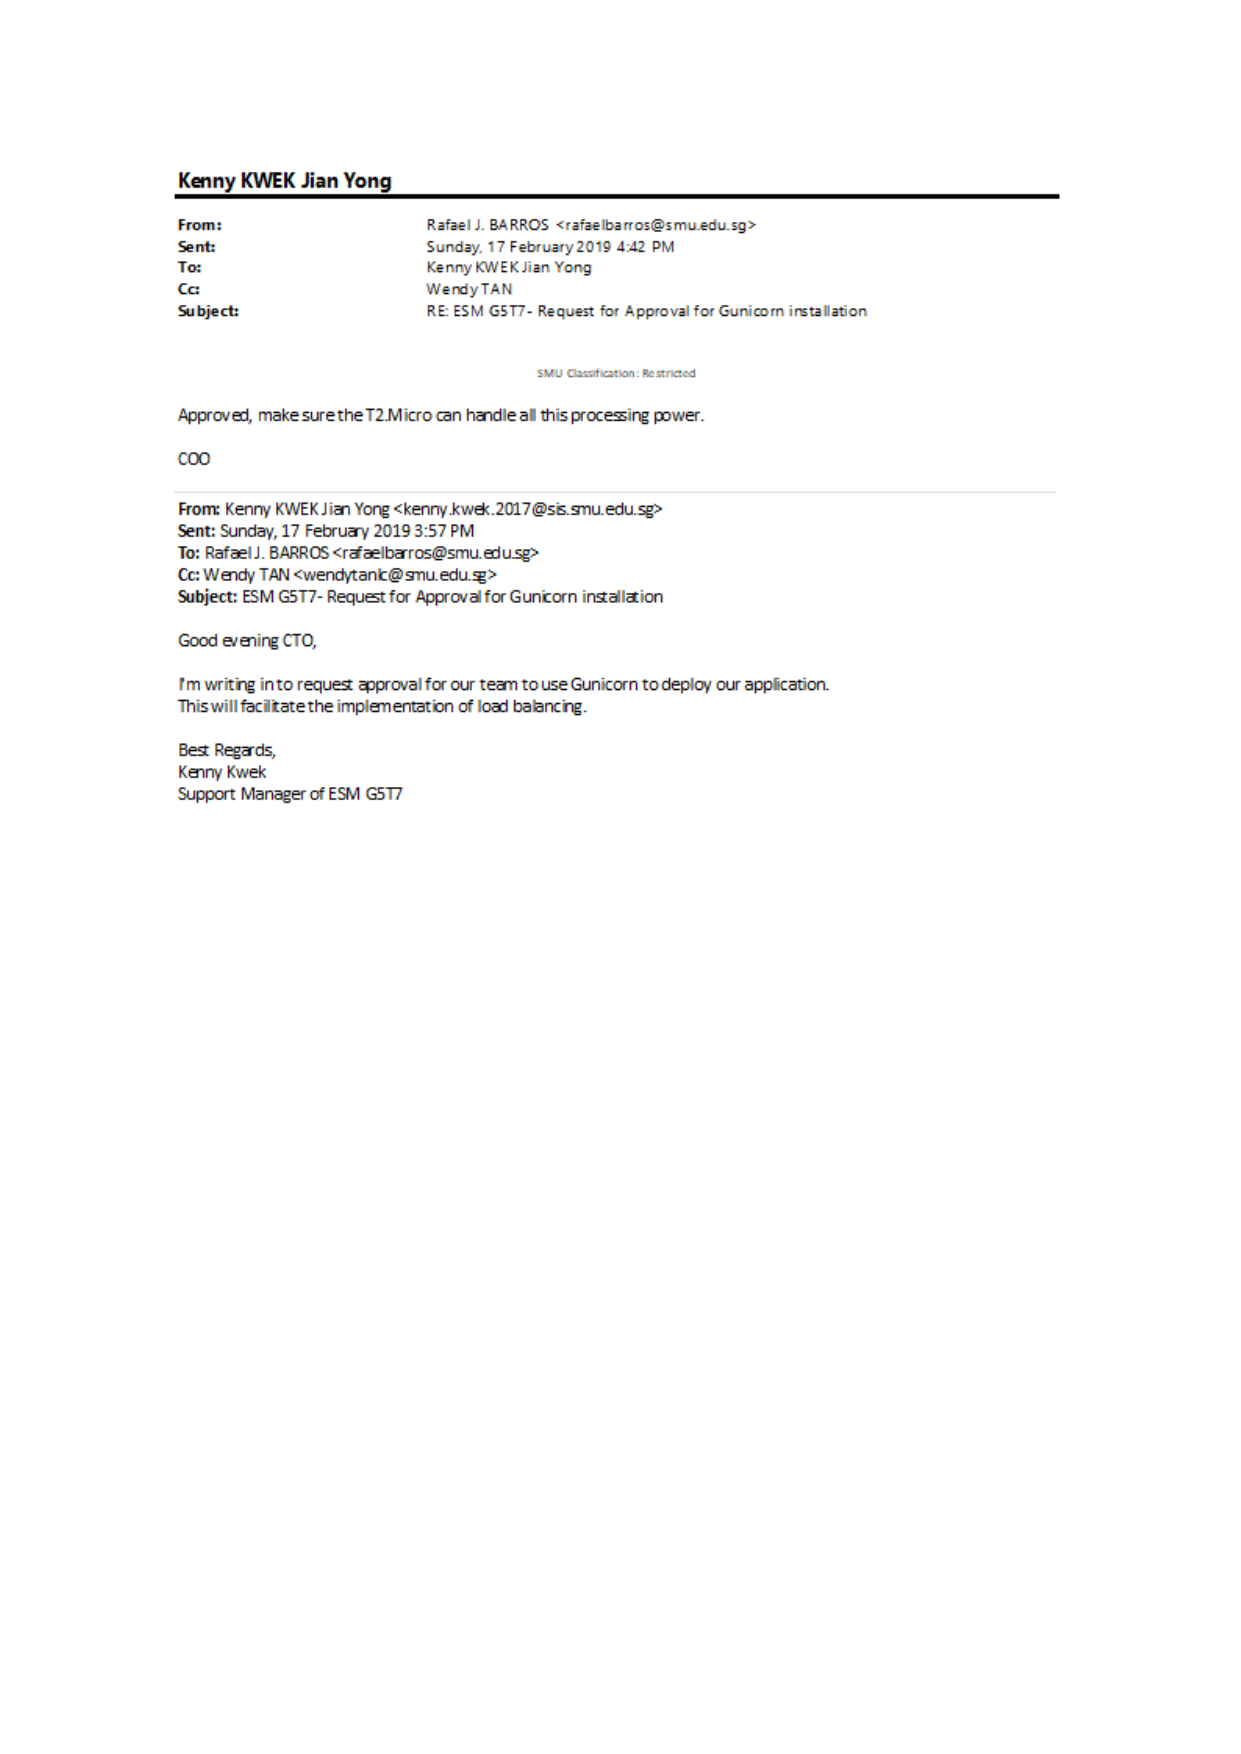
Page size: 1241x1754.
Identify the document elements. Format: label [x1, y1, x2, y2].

picture [150, 150, 1091, 894]
